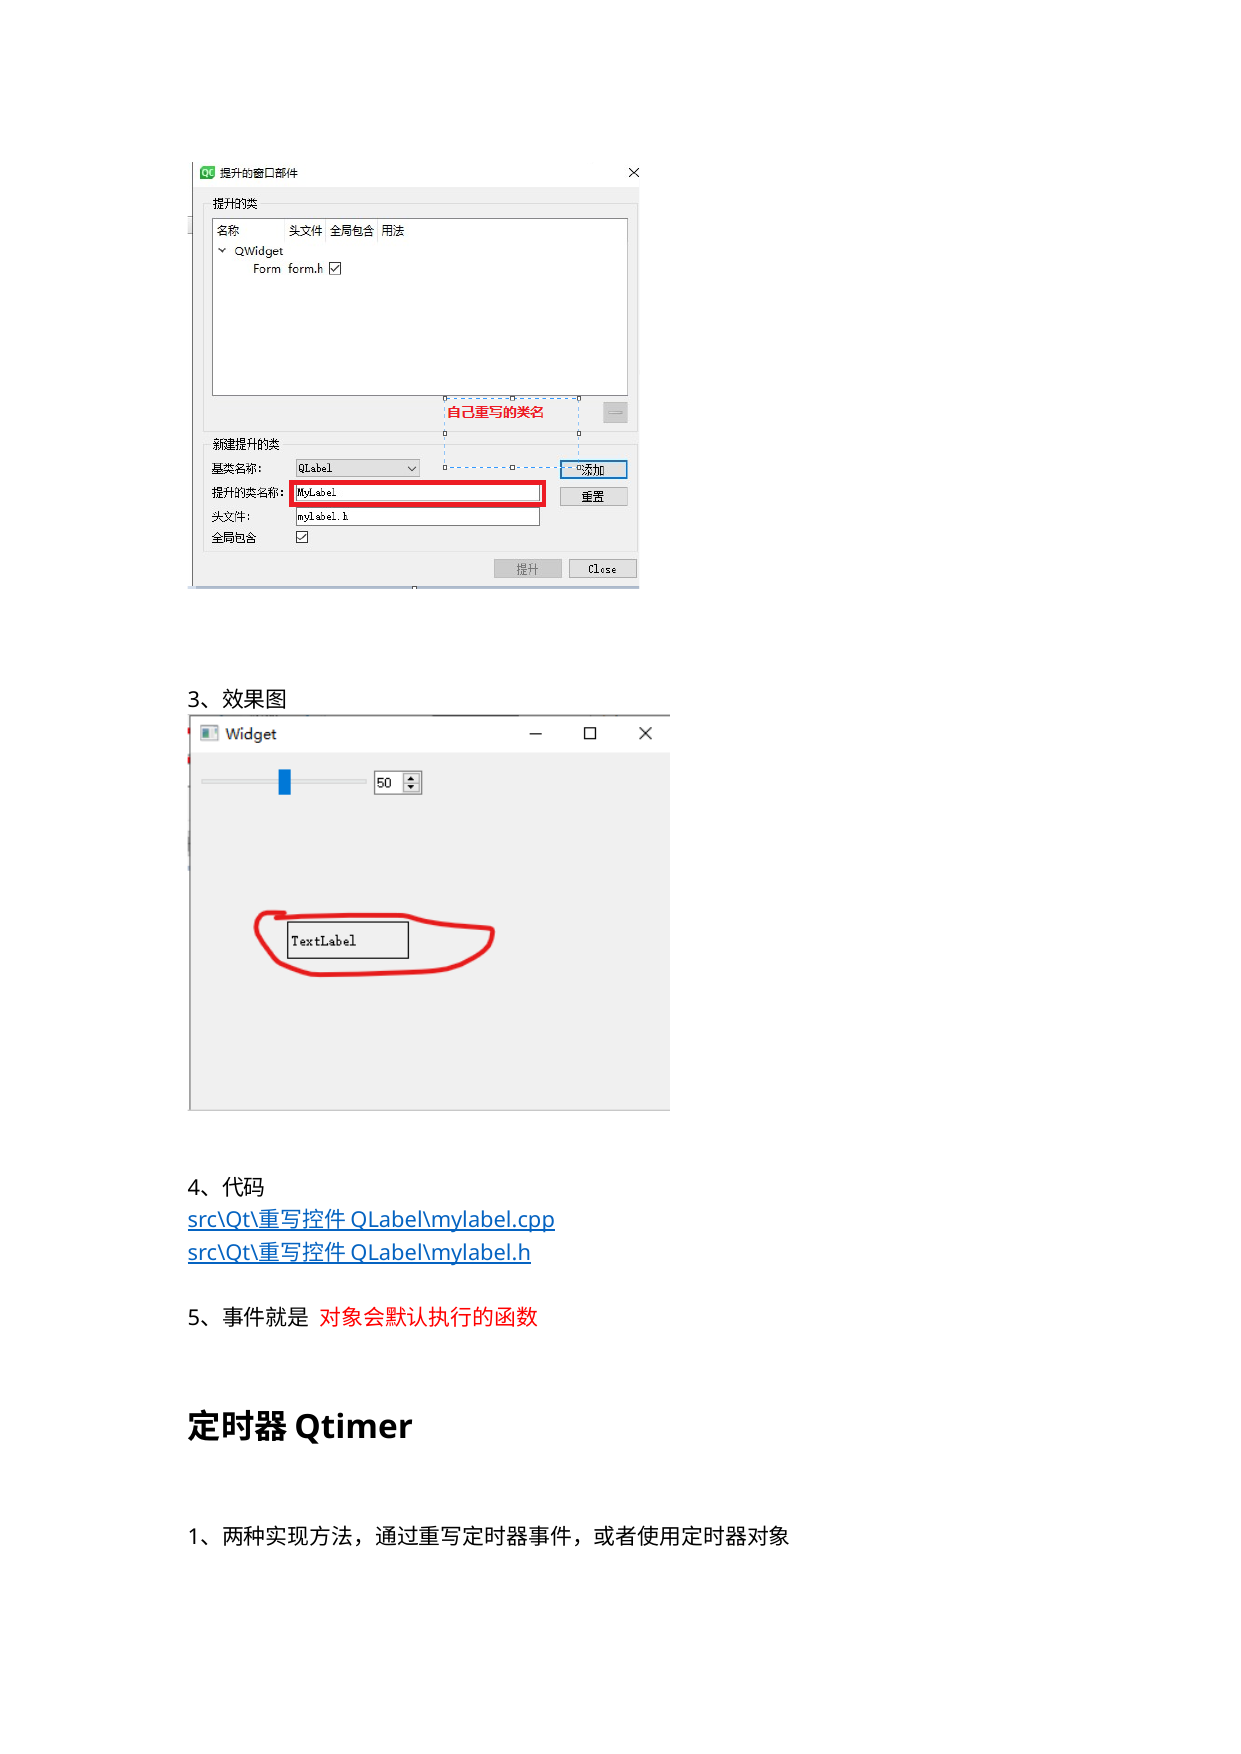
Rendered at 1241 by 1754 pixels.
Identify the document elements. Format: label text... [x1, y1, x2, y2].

text 1、两种实现方法，通过重写定时器事件，或者使用定时器对象 [187, 1519, 1053, 1551]
text 4、代码 [187, 1169, 1053, 1202]
text src\Qt\重写控件QLabel\mylabel.cpp [187, 1202, 1053, 1234]
text 5、事件就是 对象会默认执行的函数 [187, 1299, 1053, 1332]
picture [187, 162, 640, 589]
subtitle 定时器Qtimer [187, 1392, 1053, 1457]
text src\Qt\重写控件QLabel\mylabel.h [187, 1234, 1053, 1267]
picture [187, 714, 670, 1111]
text 3、效果图 [187, 682, 1053, 714]
